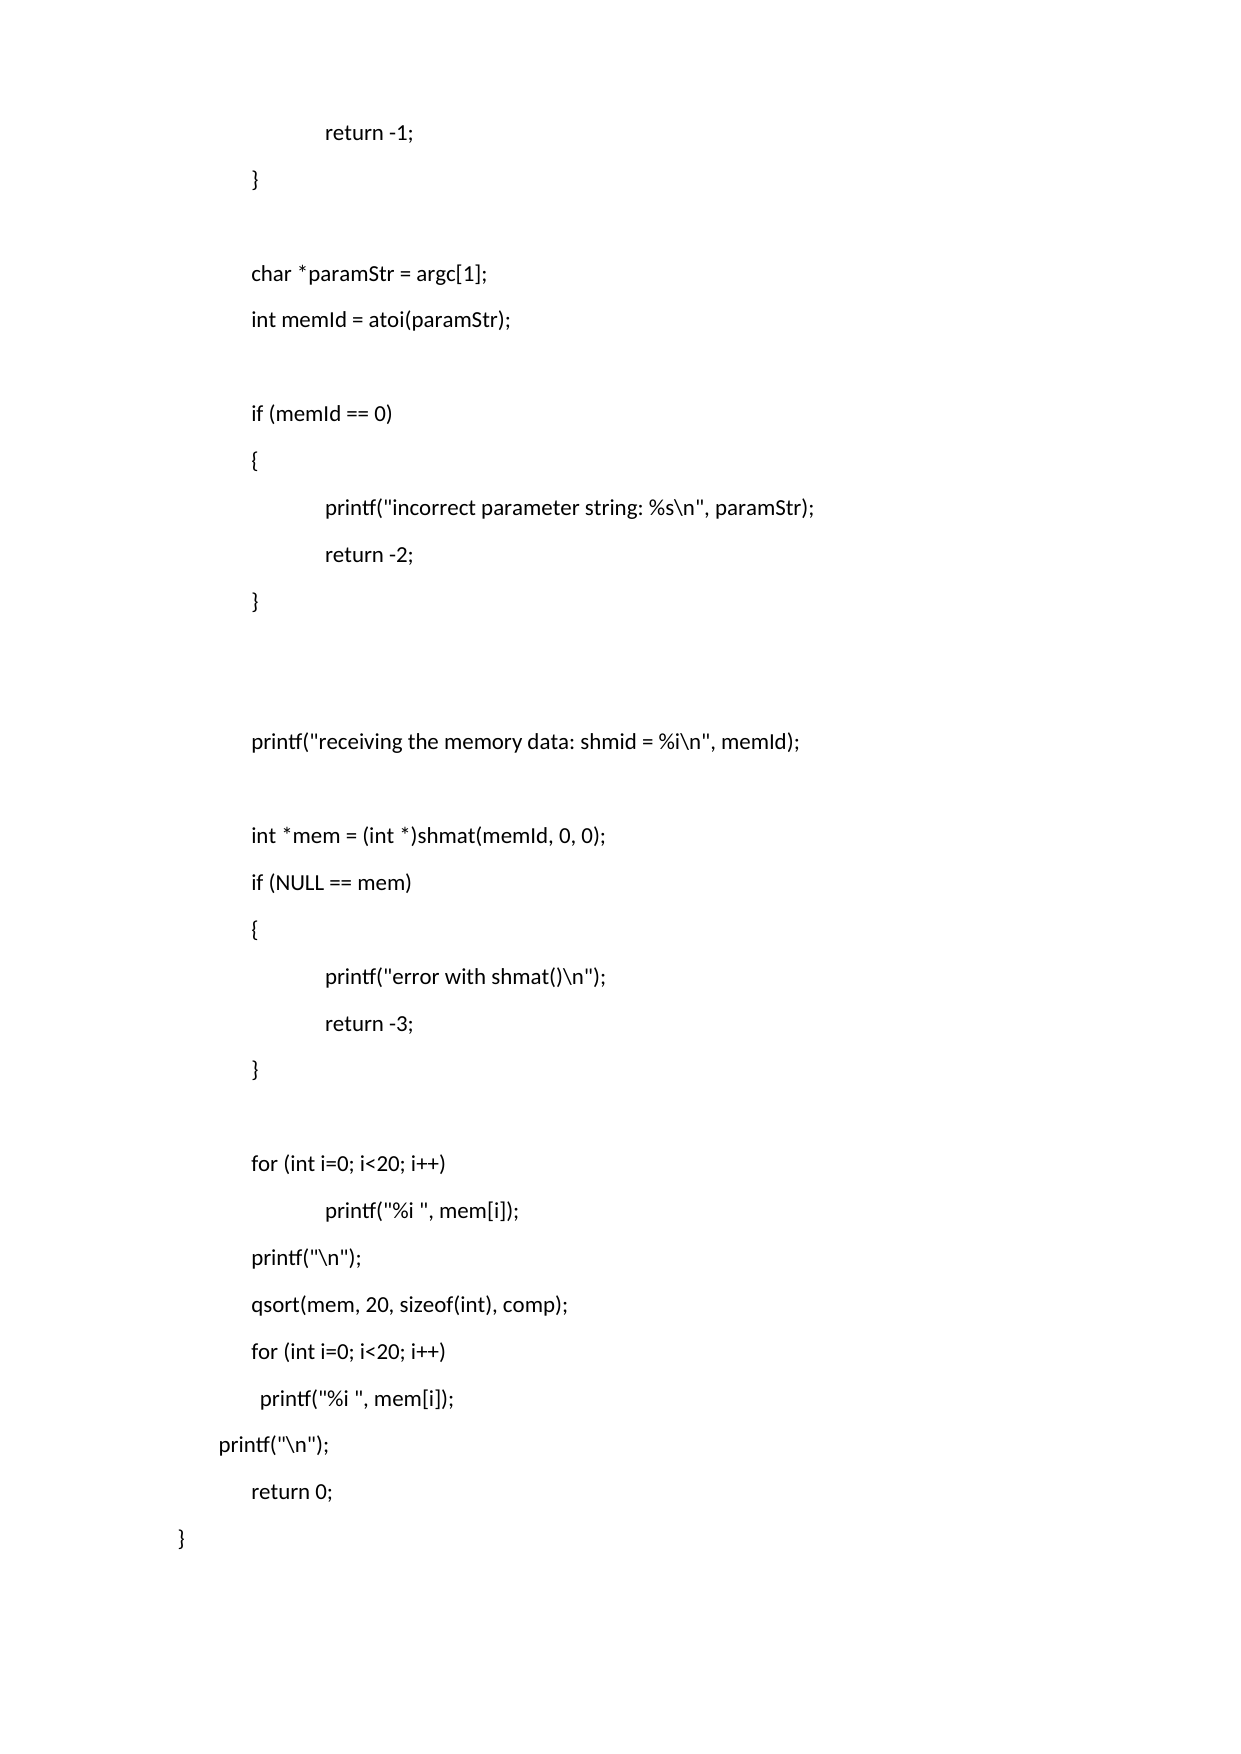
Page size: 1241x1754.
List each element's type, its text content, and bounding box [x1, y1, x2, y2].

text return -3; [177, 1009, 1152, 1037]
text return -2; [177, 540, 1152, 568]
text printf("incorrect parameter string: %s\n", paramStr); [177, 493, 1152, 521]
text if (memId == 0) [177, 399, 1152, 427]
text printf("%i ", mem[i]); [177, 1384, 1152, 1412]
text } [177, 165, 1152, 193]
text int memId = atoi(paramStr); [177, 306, 1152, 334]
text return -1; [177, 118, 1152, 146]
text char *paramStr = argc[1]; [177, 259, 1152, 287]
text for (int i=0; i<20; i++) [177, 1149, 1152, 1177]
text } [177, 1524, 1152, 1552]
text printf("\n"); [177, 1431, 1152, 1459]
text qsort(mem, 20, sizeof(int), comp); [177, 1290, 1152, 1318]
text } [177, 1056, 1152, 1084]
text printf("receiving the memory data: shmid = %i\n", memId); [177, 727, 1152, 756]
text return 0; [177, 1477, 1152, 1506]
text printf("error with shmat()\n"); [177, 962, 1152, 990]
text { [177, 446, 1152, 474]
text printf("\n"); [177, 1243, 1152, 1271]
text { [177, 915, 1152, 943]
text int *mem = (int *)shmat(memId, 0, 0); [177, 821, 1152, 849]
text printf("%i ", mem[i]); [177, 1196, 1152, 1224]
text } [177, 587, 1152, 615]
text for (int i=0; i<20; i++) [177, 1337, 1152, 1365]
text if (NULL == mem) [177, 868, 1152, 896]
